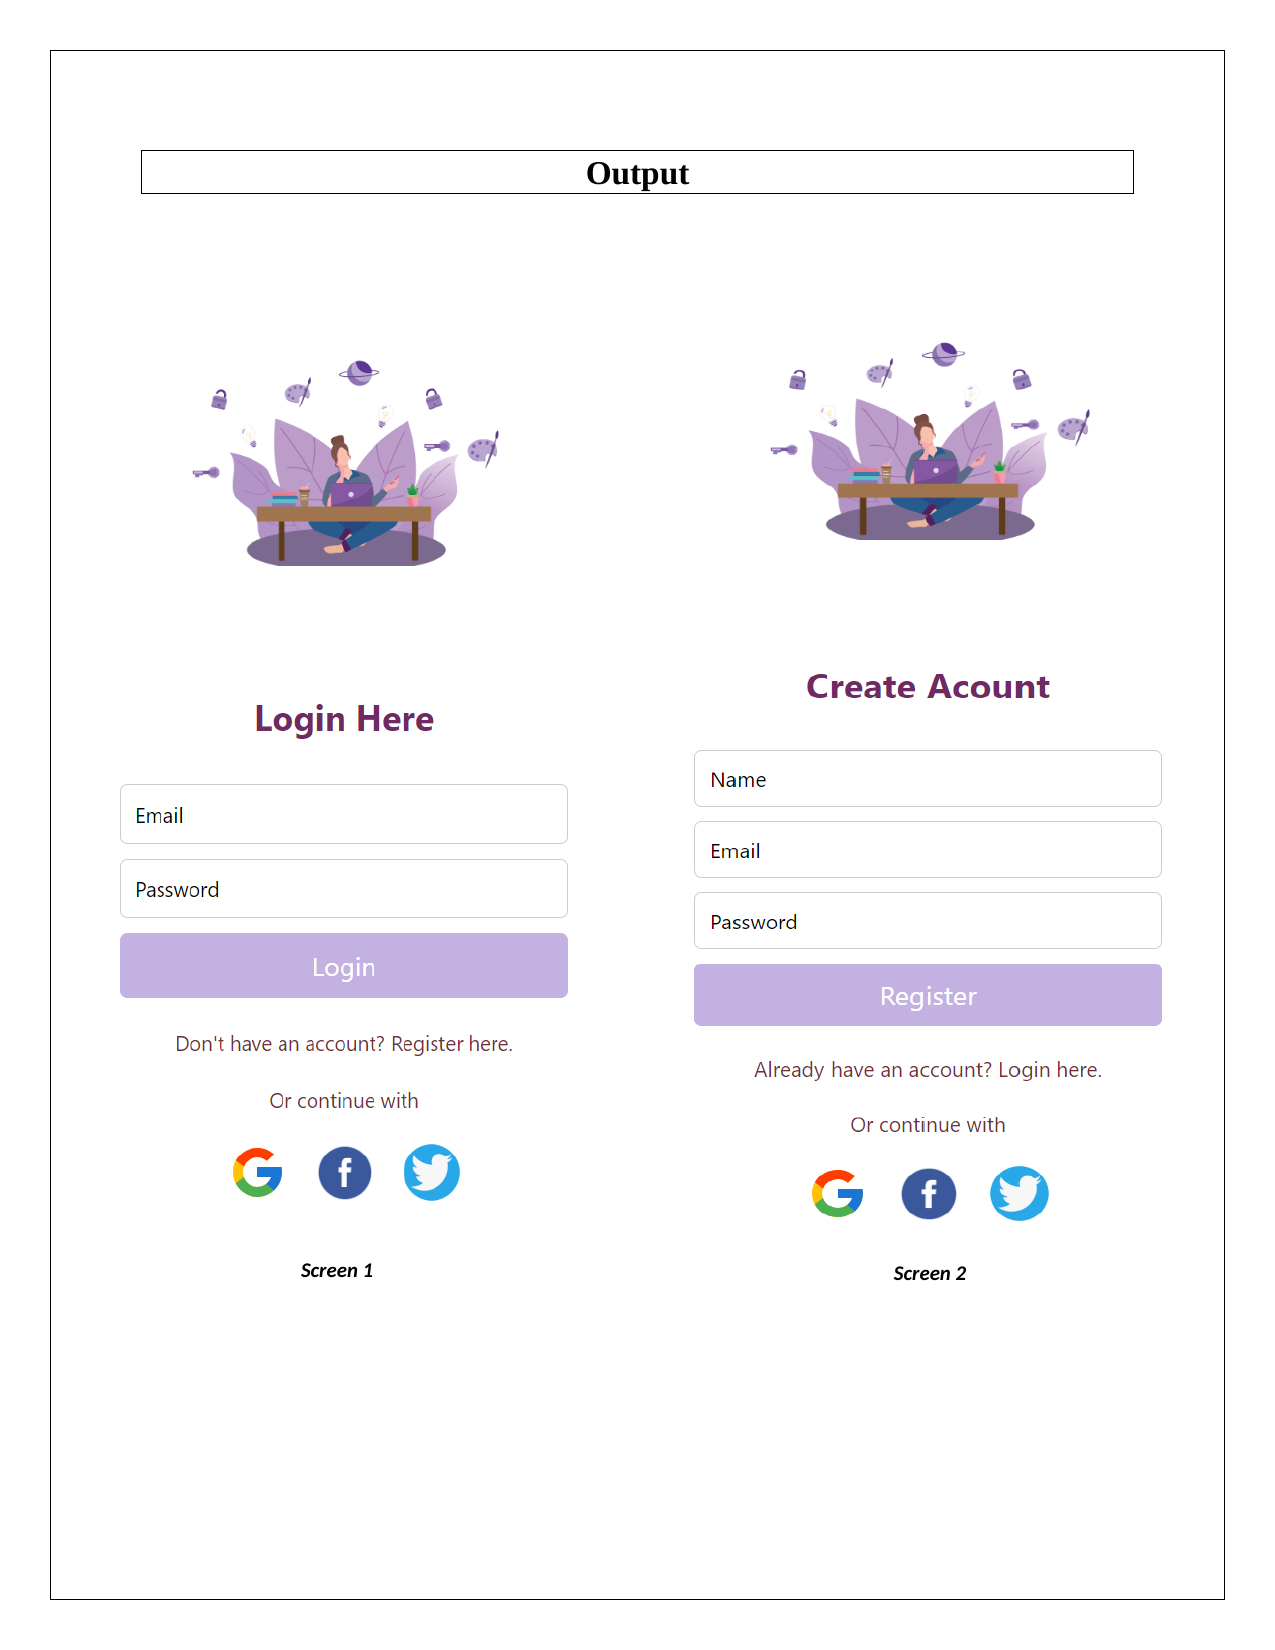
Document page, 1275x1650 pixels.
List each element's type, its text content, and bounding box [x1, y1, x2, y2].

picture [641, 218, 1207, 1252]
text Output [142, 151, 1133, 193]
picture [69, 218, 616, 1249]
